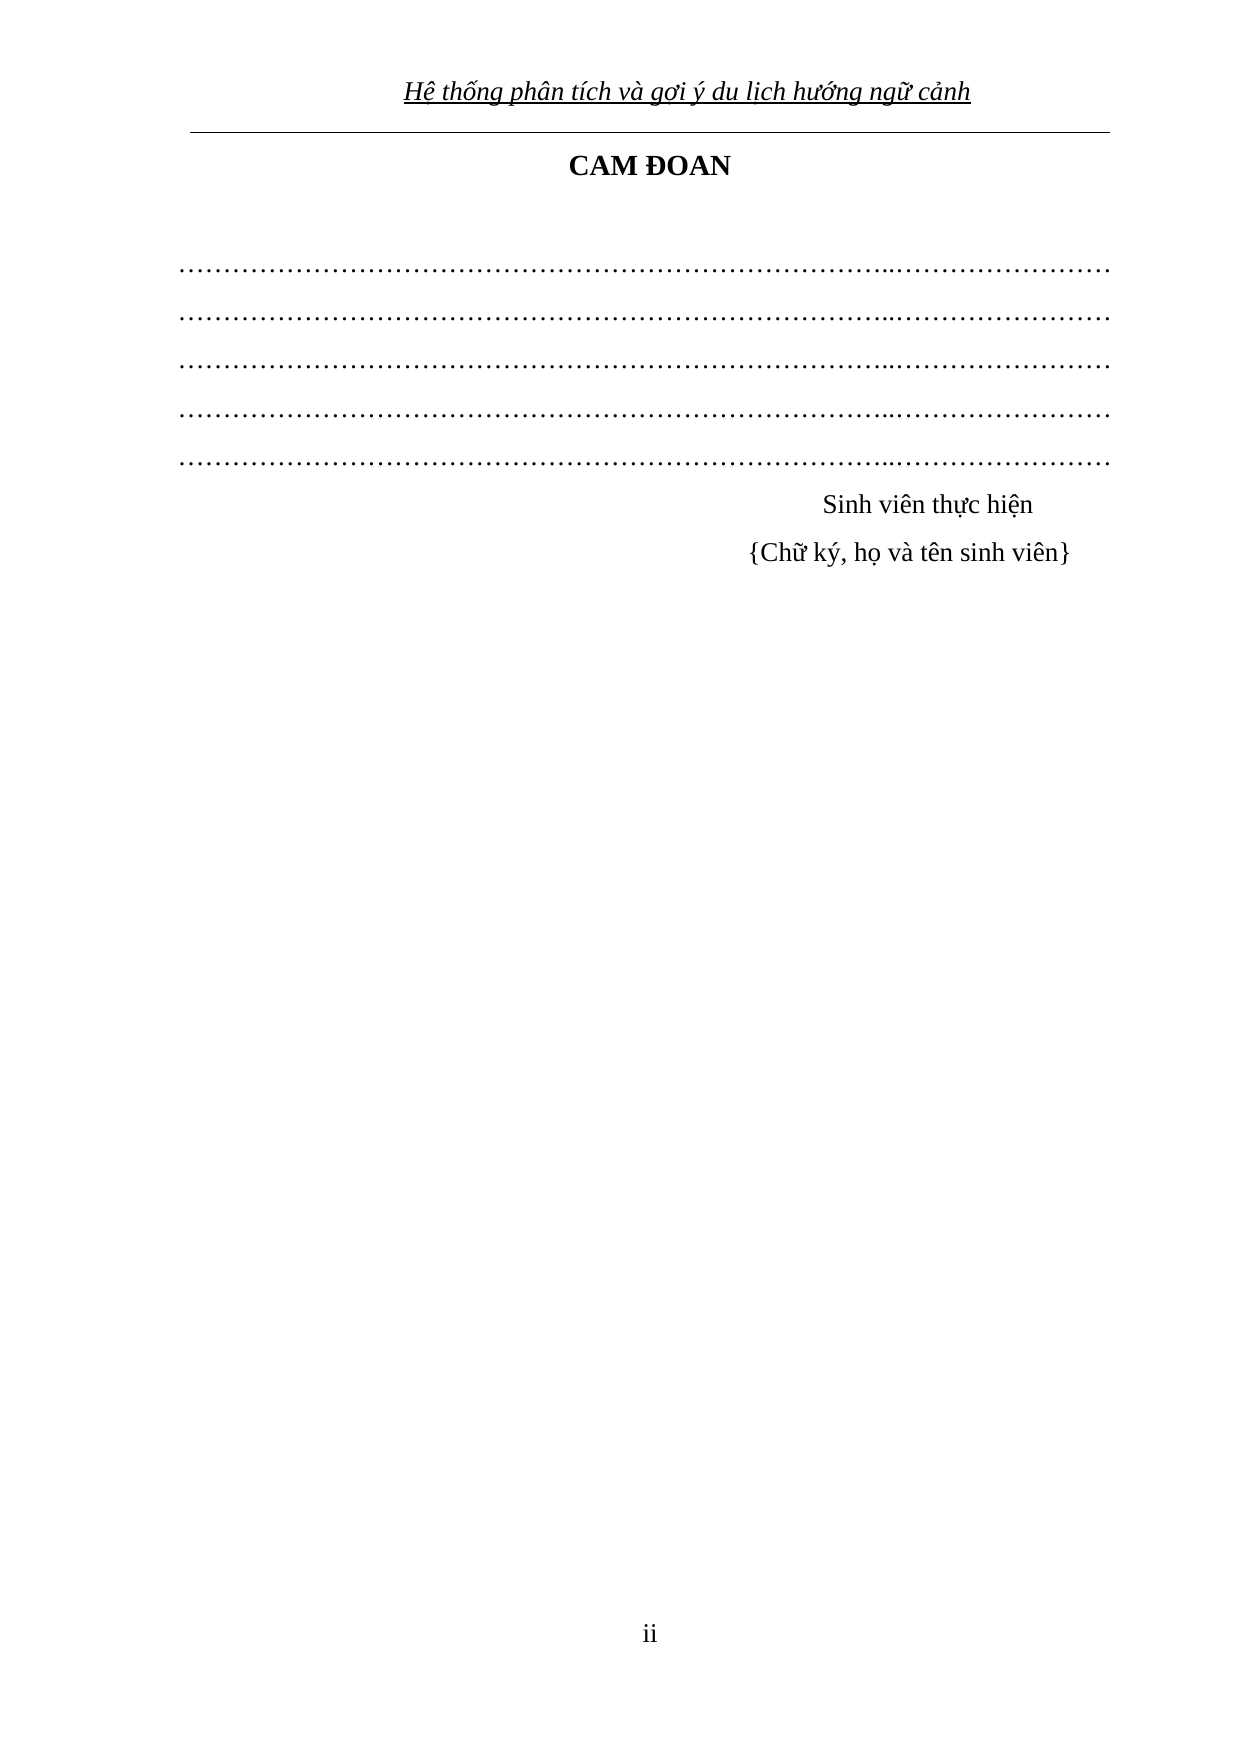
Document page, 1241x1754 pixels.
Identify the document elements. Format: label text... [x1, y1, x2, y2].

text ……………………………………………………………………..…………………… [177, 440, 1122, 471]
text ……………………………………………………………………..…………………… [177, 247, 1122, 278]
text CAM ĐOAN [177, 148, 1122, 181]
text Sinh viên thực hiện [177, 488, 1122, 519]
text ……………………………………………………………………..…………………… [177, 392, 1122, 423]
text {Chữ ký, họ và tên sinh viên} [177, 536, 1122, 567]
text ……………………………………………………………………..…………………… [177, 343, 1122, 374]
text ……………………………………………………………………..…………………… [177, 295, 1122, 326]
